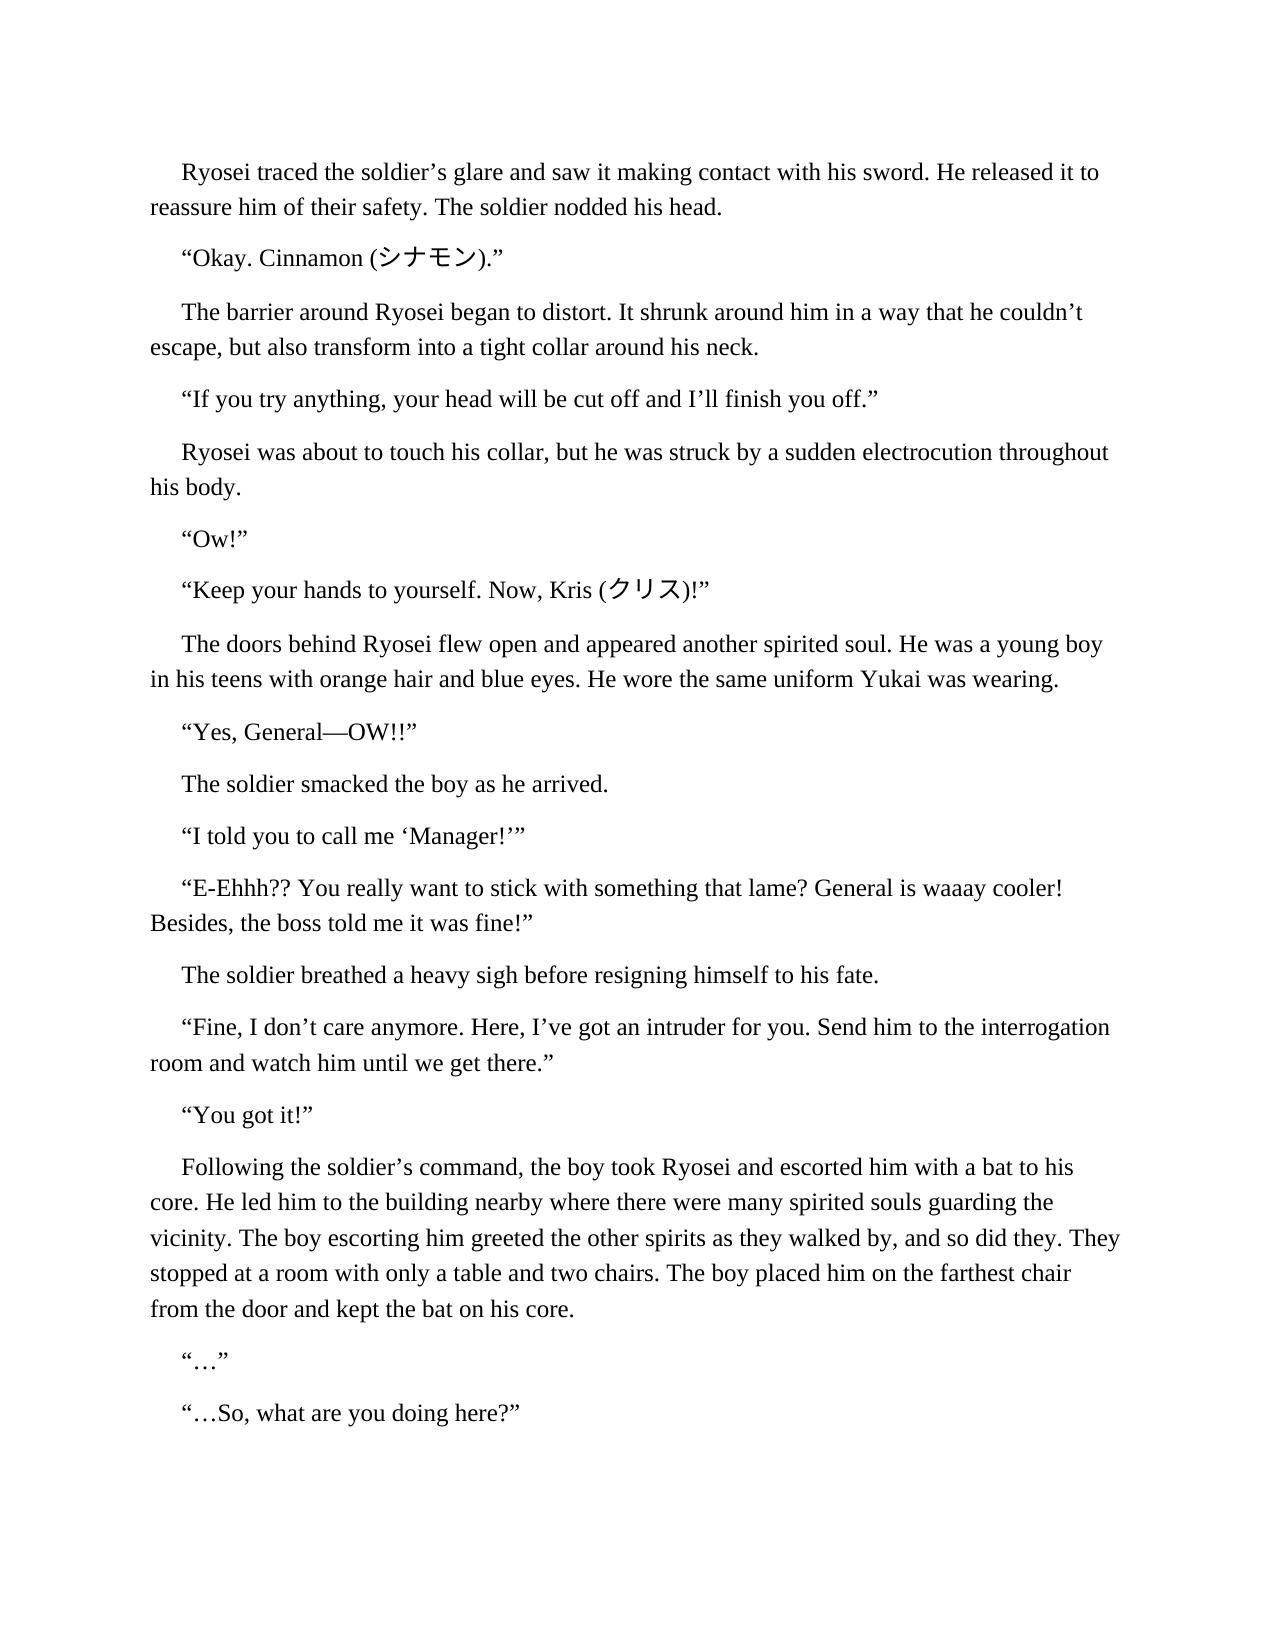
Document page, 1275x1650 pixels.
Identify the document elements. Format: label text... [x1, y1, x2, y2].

text Ryosei traced the soldier’s glare and saw it making contact with his sword. He released it to reassure him of their safety. The soldier nodded his head. [150, 150, 1125, 221]
text “E-Ehhh?? You really want to stick with something that lame? General is waaay cooler! Besides, the boss told me it was fine!” [150, 866, 1125, 937]
text The barrier around Ryosei began to distort. It shrunk around him in a way that he couldn’t escape, but also transform into a tight collar around his neck. [150, 290, 1125, 361]
text “If you try anything, your head will be cut off and I’ll finish you off.” [150, 378, 1125, 413]
text The doors behind Ryosei flew open and appeared another spirited soul. He was a young boy in his teens with orange hair and blue eyes. He wore the same uniform Yukai was wearing. [150, 622, 1125, 693]
text Following the soldier’s command, the boy took Ryosei and escorted him with a bat to his core. He led him to the building nearby where there were many spirited souls guarding the vicinity. The boy escorting him greeted the other spirits as they walked by, and so did they. They stopped at a room with only a table and two chairs. The boy placed him on the farthest chair from the door and kept the bat on his core. [150, 1145, 1125, 1322]
text “I told you to call me ‘Manager!’” [150, 814, 1125, 849]
text “Fine, I don’t care anymore. Here, I’ve got an intruder for you. Send him to the interrogation room and watch him until we get there.” [150, 1006, 1125, 1077]
text “…” [150, 1339, 1125, 1374]
text The soldier smacked the boy as he arrived. [150, 762, 1125, 797]
text “…So, what are you doing here?” [150, 1391, 1125, 1427]
text “You got it!” [150, 1093, 1125, 1129]
text The soldier breathed a heavy sigh before resigning himself to his fate. [150, 954, 1125, 989]
text “Yes, General—OW!!” [150, 710, 1125, 745]
text “Okay. Cinnamon (シナモン).” [150, 237, 1125, 274]
text Ryosei was about to touch his collar, but he was struck by a sudden electrocution throughout his body. [150, 430, 1125, 501]
text “Ow!” [150, 517, 1125, 553]
text “Keep your hands to yourself. Now, Kris (クリス)!” [150, 569, 1125, 606]
